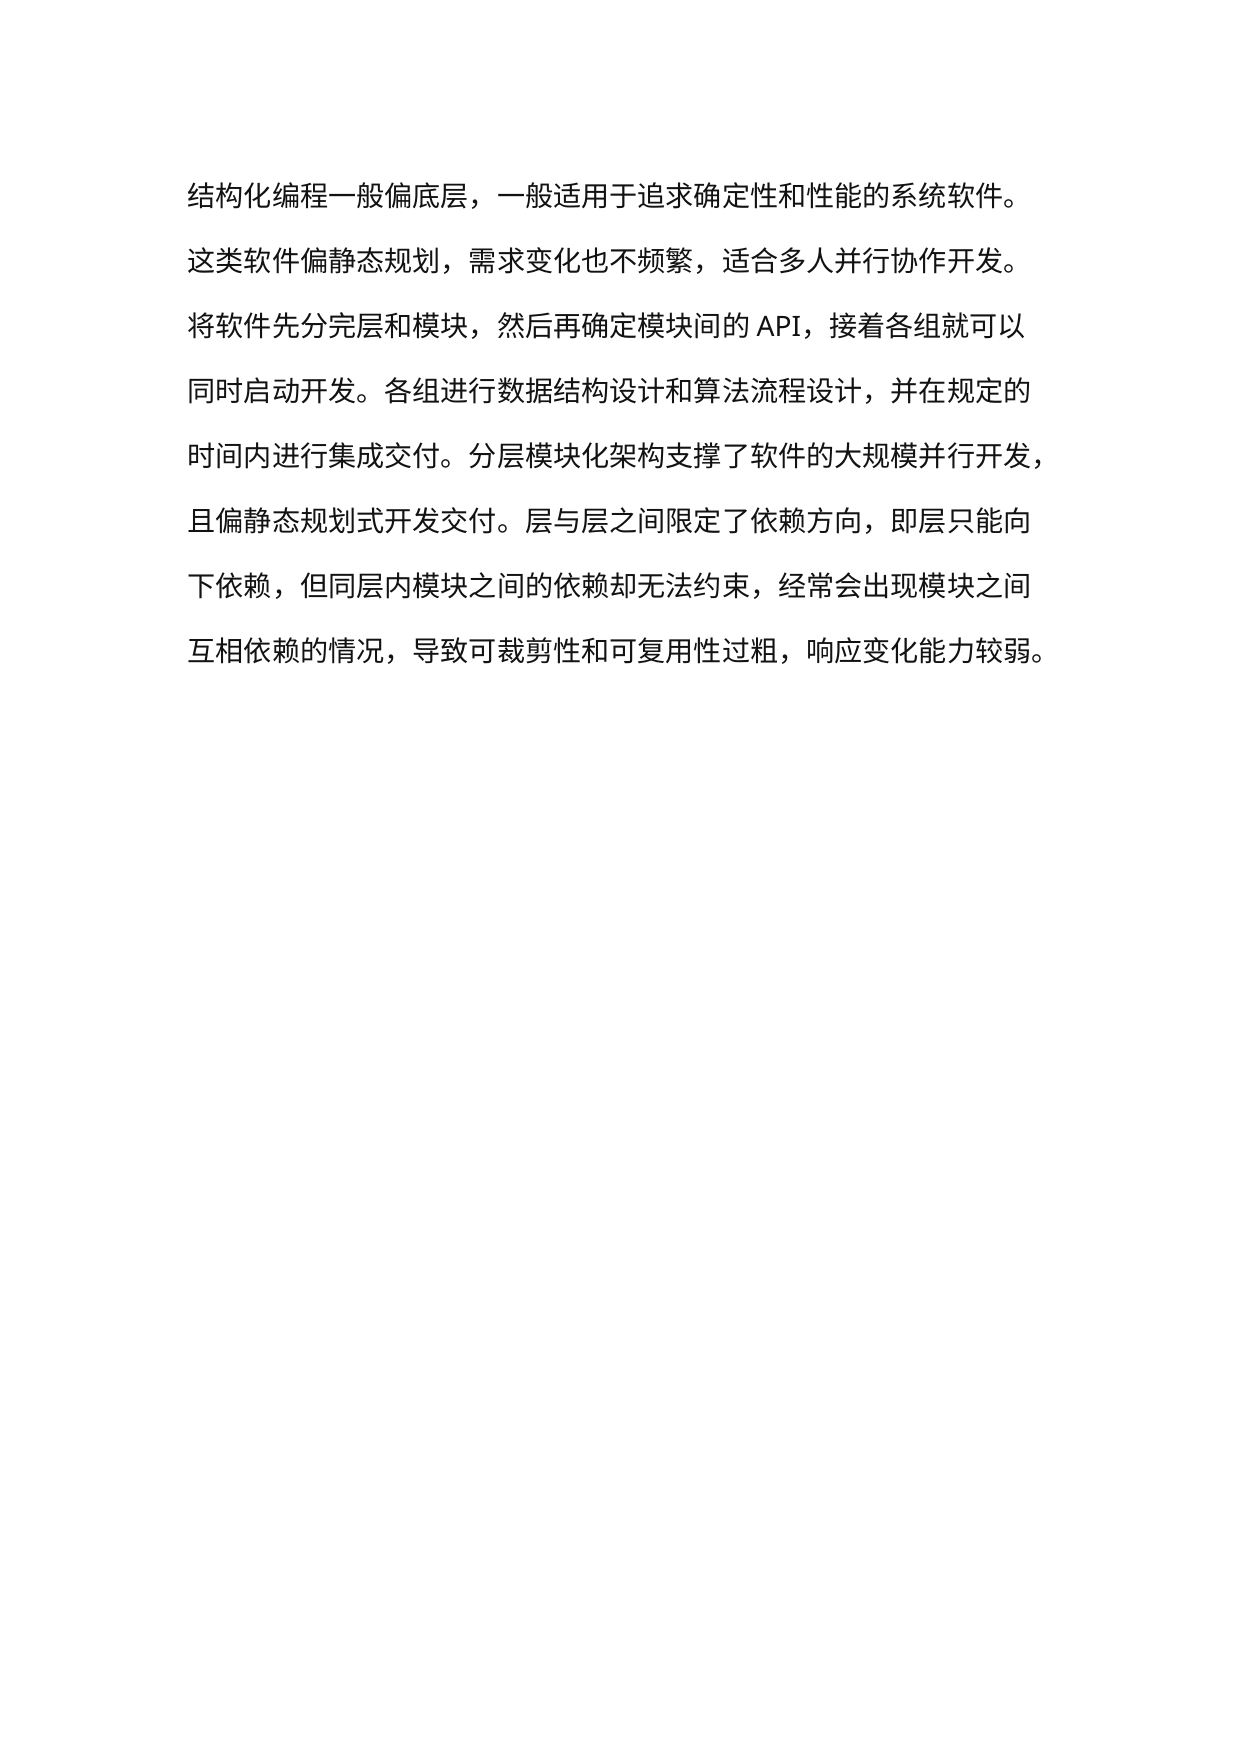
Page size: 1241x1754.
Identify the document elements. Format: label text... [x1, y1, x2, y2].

text 结构化编程一般偏底层，一般适用于追求确定性和性能的系统软件。这类软件偏静态规划，需求变化也不频繁，适合多人并行协作开发。将软件先分完层和模块，然后再确定模块间的 API，接着各组就可以同时启动开发。各组进行数据结构设计和算法流程设计，并在规定的时间内进行集成交付。分层模块化架构支撑了软件的大规模并行开发，且偏静态规划式开发交付。层与层之间限定了依赖方向，即层只能向下依赖，但同层内模块之间的依赖却无法约束，经常会出现模块之间互相依赖的情况，导致可裁剪性和可复用性过粗，响应变化能力较弱。 [187, 162, 1053, 682]
